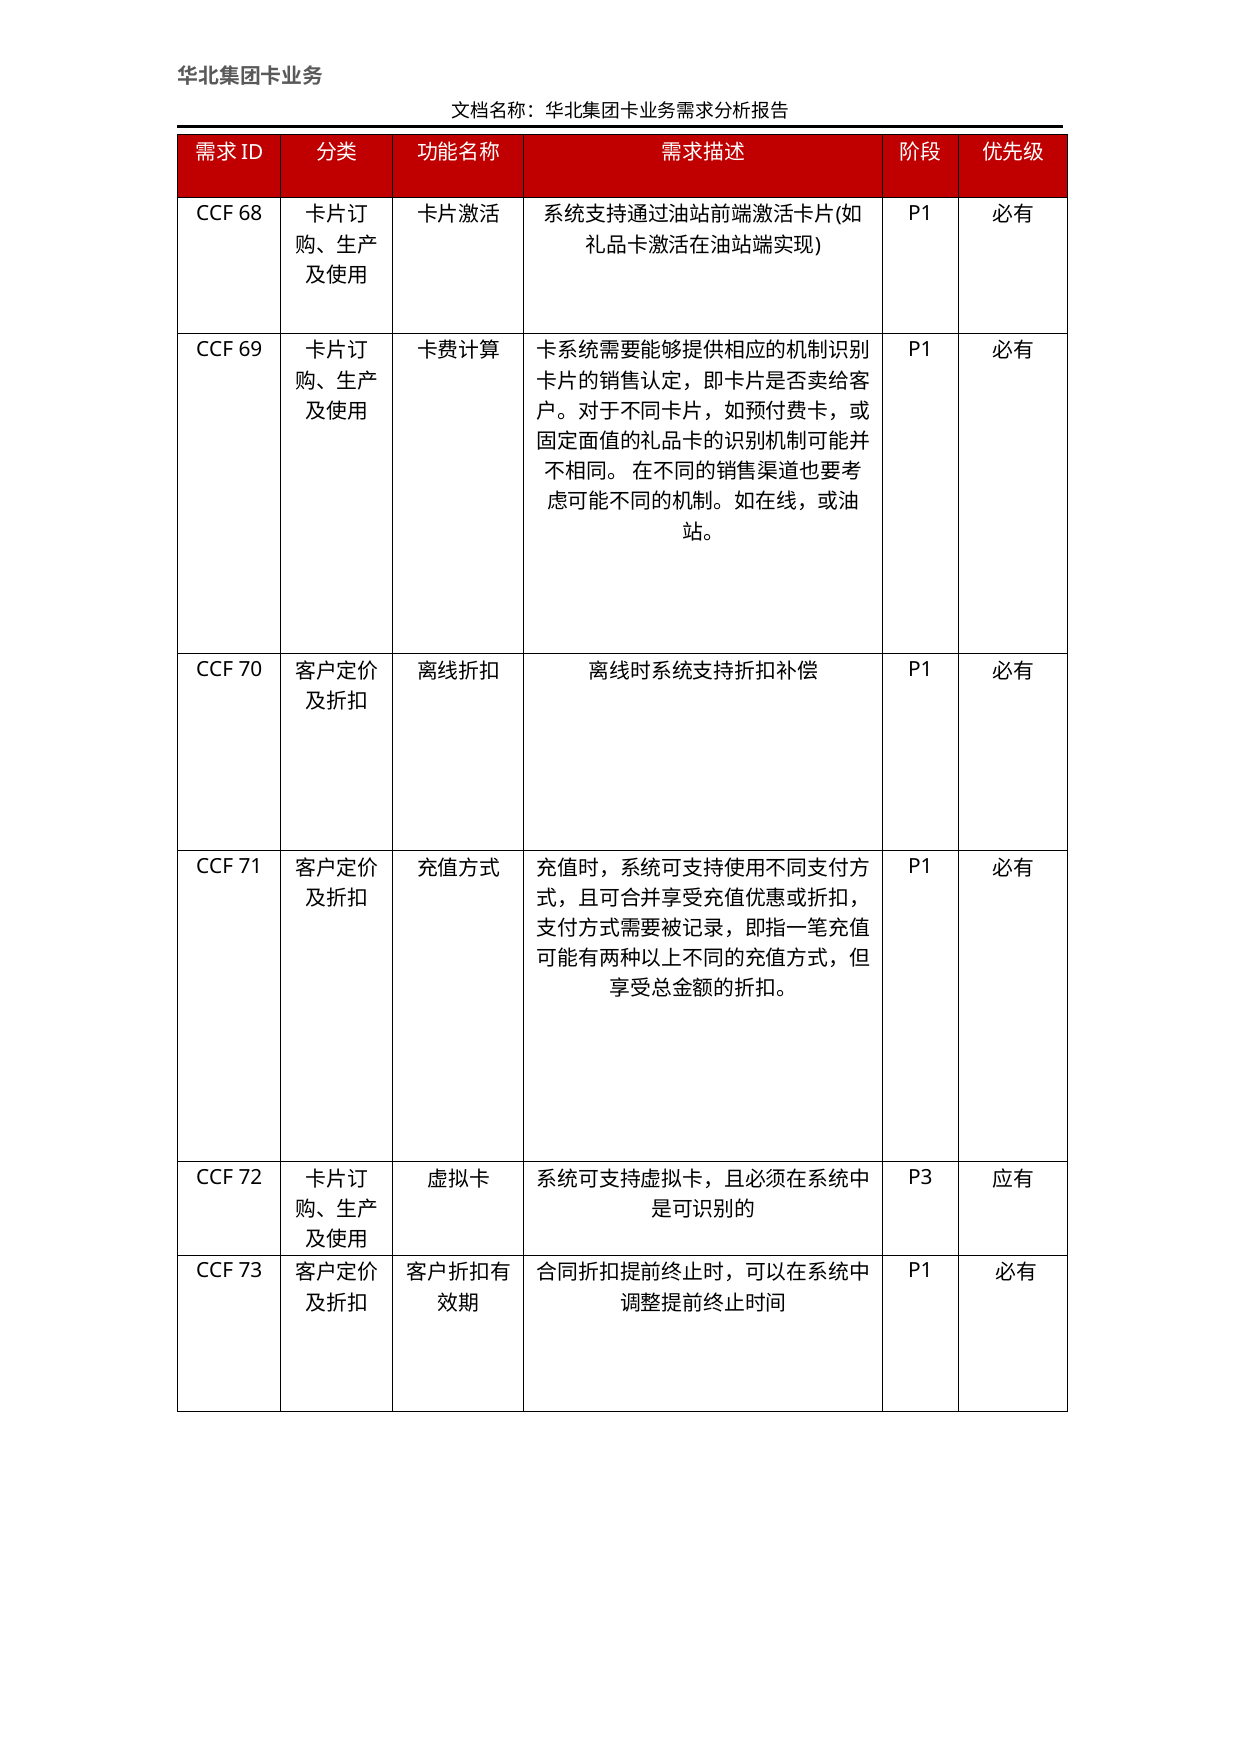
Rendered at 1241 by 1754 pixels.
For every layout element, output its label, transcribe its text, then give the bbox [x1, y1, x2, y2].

table_cell 卡系统需要能够提供相应的机制识别卡片的销售认定，即卡片是否卖给客户。对于不同卡片，如预付费卡，或固定面值的礼品卡的识别机制可能并不相同。 在不同的销售渠道也要考虑可能不同的机制。如在线，或油站。 [524, 334, 882, 653]
table_header 优先级 [959, 135, 1067, 197]
table_cell 卡费计算 [393, 334, 523, 653]
table_cell 必有 [959, 654, 1067, 850]
table_cell 必有 [959, 198, 1067, 333]
table_cell CCF 68 [178, 198, 280, 333]
table_cell 卡片订购、生产及使用 [281, 1162, 392, 1254]
table_cell P3 [883, 1162, 958, 1254]
table_cell 客户定价及折扣 [281, 654, 392, 850]
table_cell 必有 [959, 851, 1067, 1161]
table_cell 应有 [959, 1162, 1067, 1254]
table_cell CCF 71 [178, 851, 280, 1161]
table_header 需求描述 [524, 135, 882, 197]
table_cell 卡片激活 [393, 198, 523, 333]
table_cell P1 [883, 198, 958, 333]
table_cell 卡片订购、生产及使用 [281, 334, 392, 653]
table_cell 离线折扣 [393, 654, 523, 850]
table_cell 卡片订购、生产及使用 [281, 198, 392, 333]
table_cell 充值方式 [393, 851, 523, 1161]
table_cell P1 [883, 654, 958, 850]
table_cell 必有 [959, 334, 1067, 653]
table_cell P1 [883, 1256, 958, 1411]
table_cell P1 [883, 334, 958, 653]
table_header 阶段 [883, 135, 958, 197]
table_cell 系统支持通过油站前端激活卡片(如礼品卡激活在油站端实现) [524, 198, 882, 333]
table_header 分类 [281, 135, 392, 197]
table_cell 客户定价及折扣 [281, 1256, 392, 1411]
table_cell CCF 69 [178, 334, 280, 653]
table_cell 合同折扣提前终止时，可以在系统中调整提前终止时间 [524, 1256, 882, 1411]
table_cell 客户定价及折扣 [281, 851, 392, 1161]
table_cell 系统可支持虚拟卡，且必须在系统中是可识别的 [524, 1162, 882, 1254]
table_cell P1 [883, 851, 958, 1161]
table_header 需求ID [178, 135, 280, 197]
table_cell 虚拟卡 [393, 1162, 523, 1254]
table_header 功能名称 [393, 135, 523, 197]
table_cell CCF 73 [178, 1256, 280, 1411]
table_cell 充值时，系统可支持使用不同支付方式，且可合并享受充值优惠或折扣，支付方式需要被记录，即指一笔充值可能有两种以上不同的充值方式，但享受总金额的折扣。 [524, 851, 882, 1161]
table_cell 离线时系统支持折扣补偿 [524, 654, 882, 850]
table_cell CCF 70 [178, 654, 280, 850]
table_cell 客户折扣有效期 [393, 1256, 523, 1411]
table_cell CCF 72 [178, 1162, 280, 1254]
table_cell 必有 [959, 1256, 1067, 1411]
